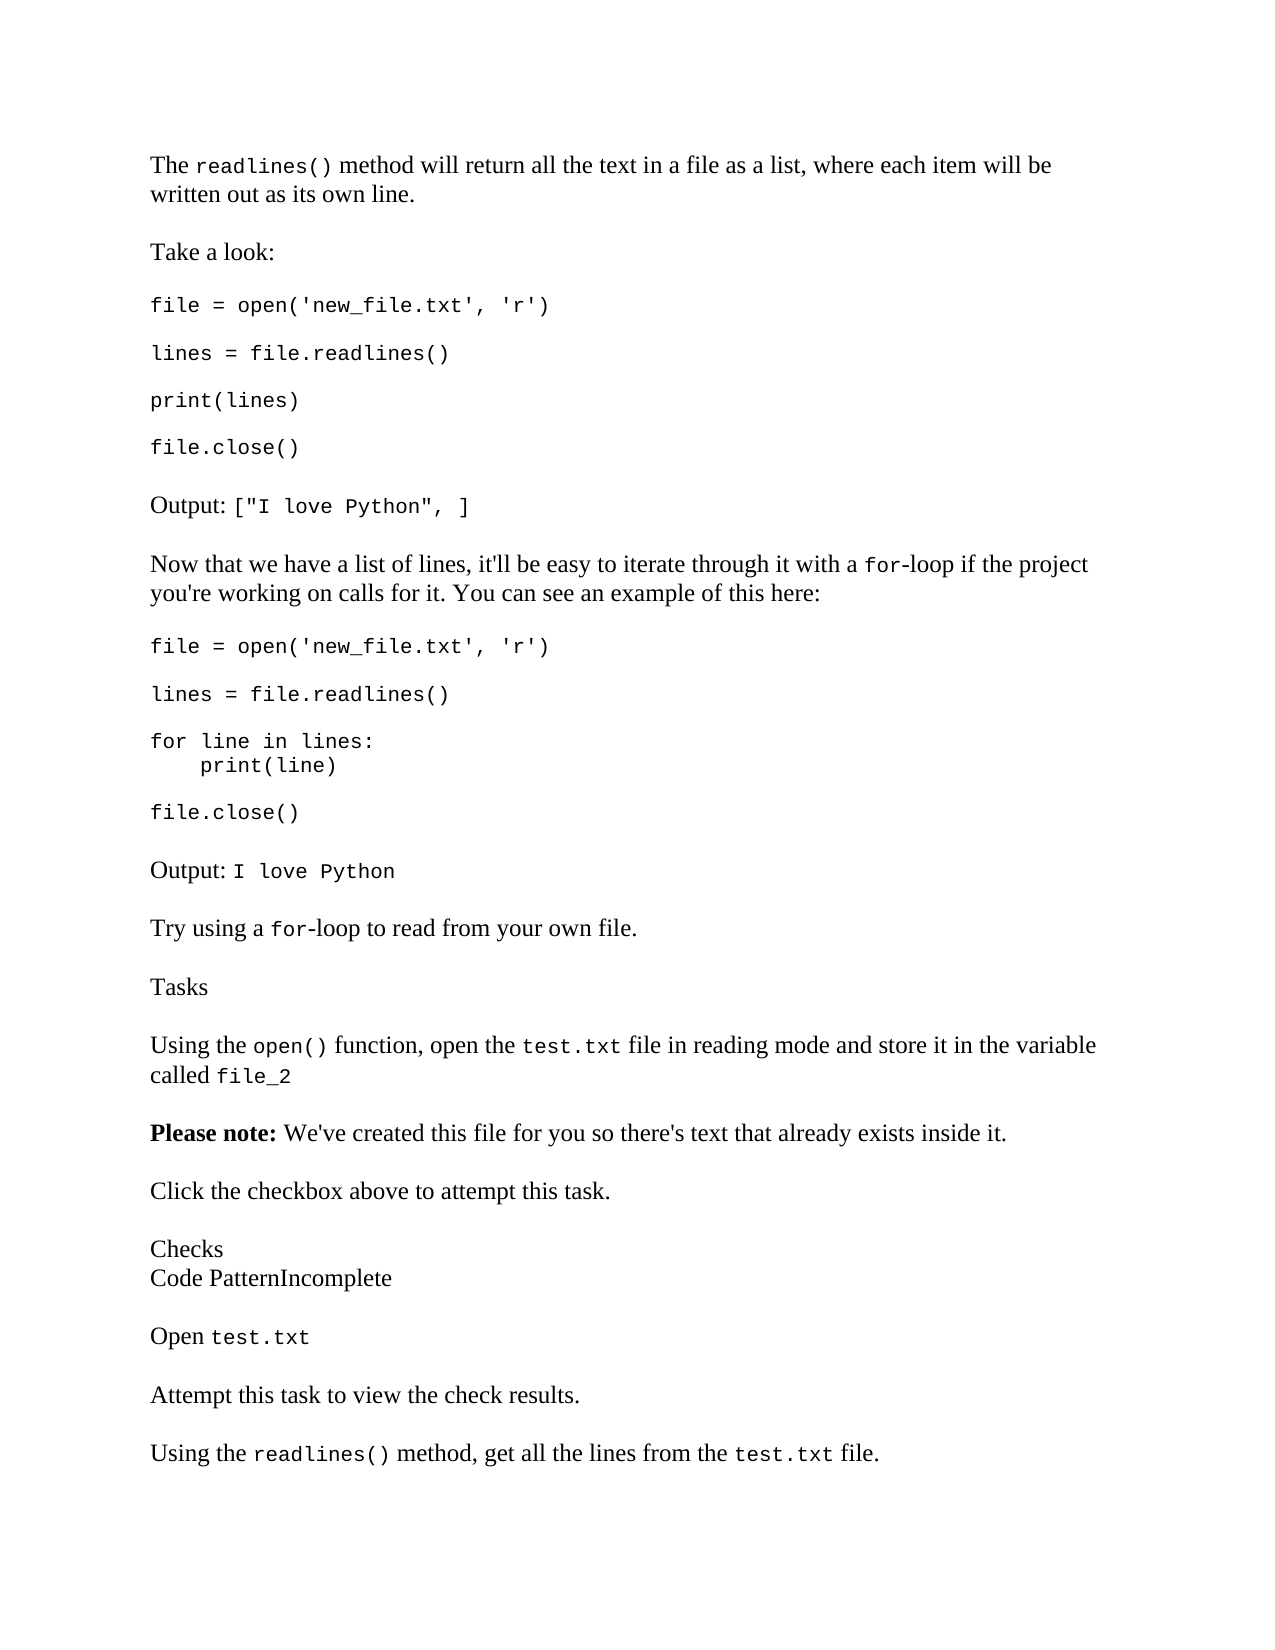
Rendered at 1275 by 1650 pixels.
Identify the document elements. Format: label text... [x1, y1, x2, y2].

text for line in lines: [150, 731, 1125, 754]
text Output: ["I love Python", ] [150, 490, 1125, 520]
text The readlines() method will return all the text in a file as a list, where each item will be written out as its own line. [150, 150, 1125, 208]
text Tasks [150, 972, 1125, 1001]
text Checks [150, 1234, 1125, 1263]
text file = open('new_file.txt', 'r') [150, 295, 1125, 319]
text print(lines) [150, 390, 1125, 414]
text print(line) [150, 754, 1125, 778]
text Please note: We've created this file for you so there's text that already exists inside it. [150, 1118, 1125, 1147]
text Open test.txt [150, 1321, 1125, 1351]
text Take a look: [150, 237, 1125, 266]
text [150, 1380, 1125, 1408]
text file = open('new_file.txt', 'r') [150, 636, 1125, 660]
text Code PatternIncomplete [150, 1263, 1125, 1292]
text file.close() [150, 437, 1125, 461]
text Using the open() function, open the test.txt file in reading mode and store it in the variable called file_2 [150, 1030, 1125, 1089]
text Now that we have a list of lines, it'll be easy to iterate through it with a for-loop if the project you're working on calls for it. You can see an example of this here: [150, 549, 1125, 607]
text file.close() [150, 802, 1125, 826]
text Using the readlines() method, get all the lines from the test.txt file. [150, 1438, 1125, 1467]
text Click the checkbox above to attempt this task. [150, 1176, 1125, 1205]
text lines = file.readlines() [150, 343, 1125, 366]
text Try using a for-loop to read from your own file. [150, 913, 1125, 943]
text lines = file.readlines() [150, 684, 1125, 707]
text Output: I love Python [150, 855, 1125, 884]
